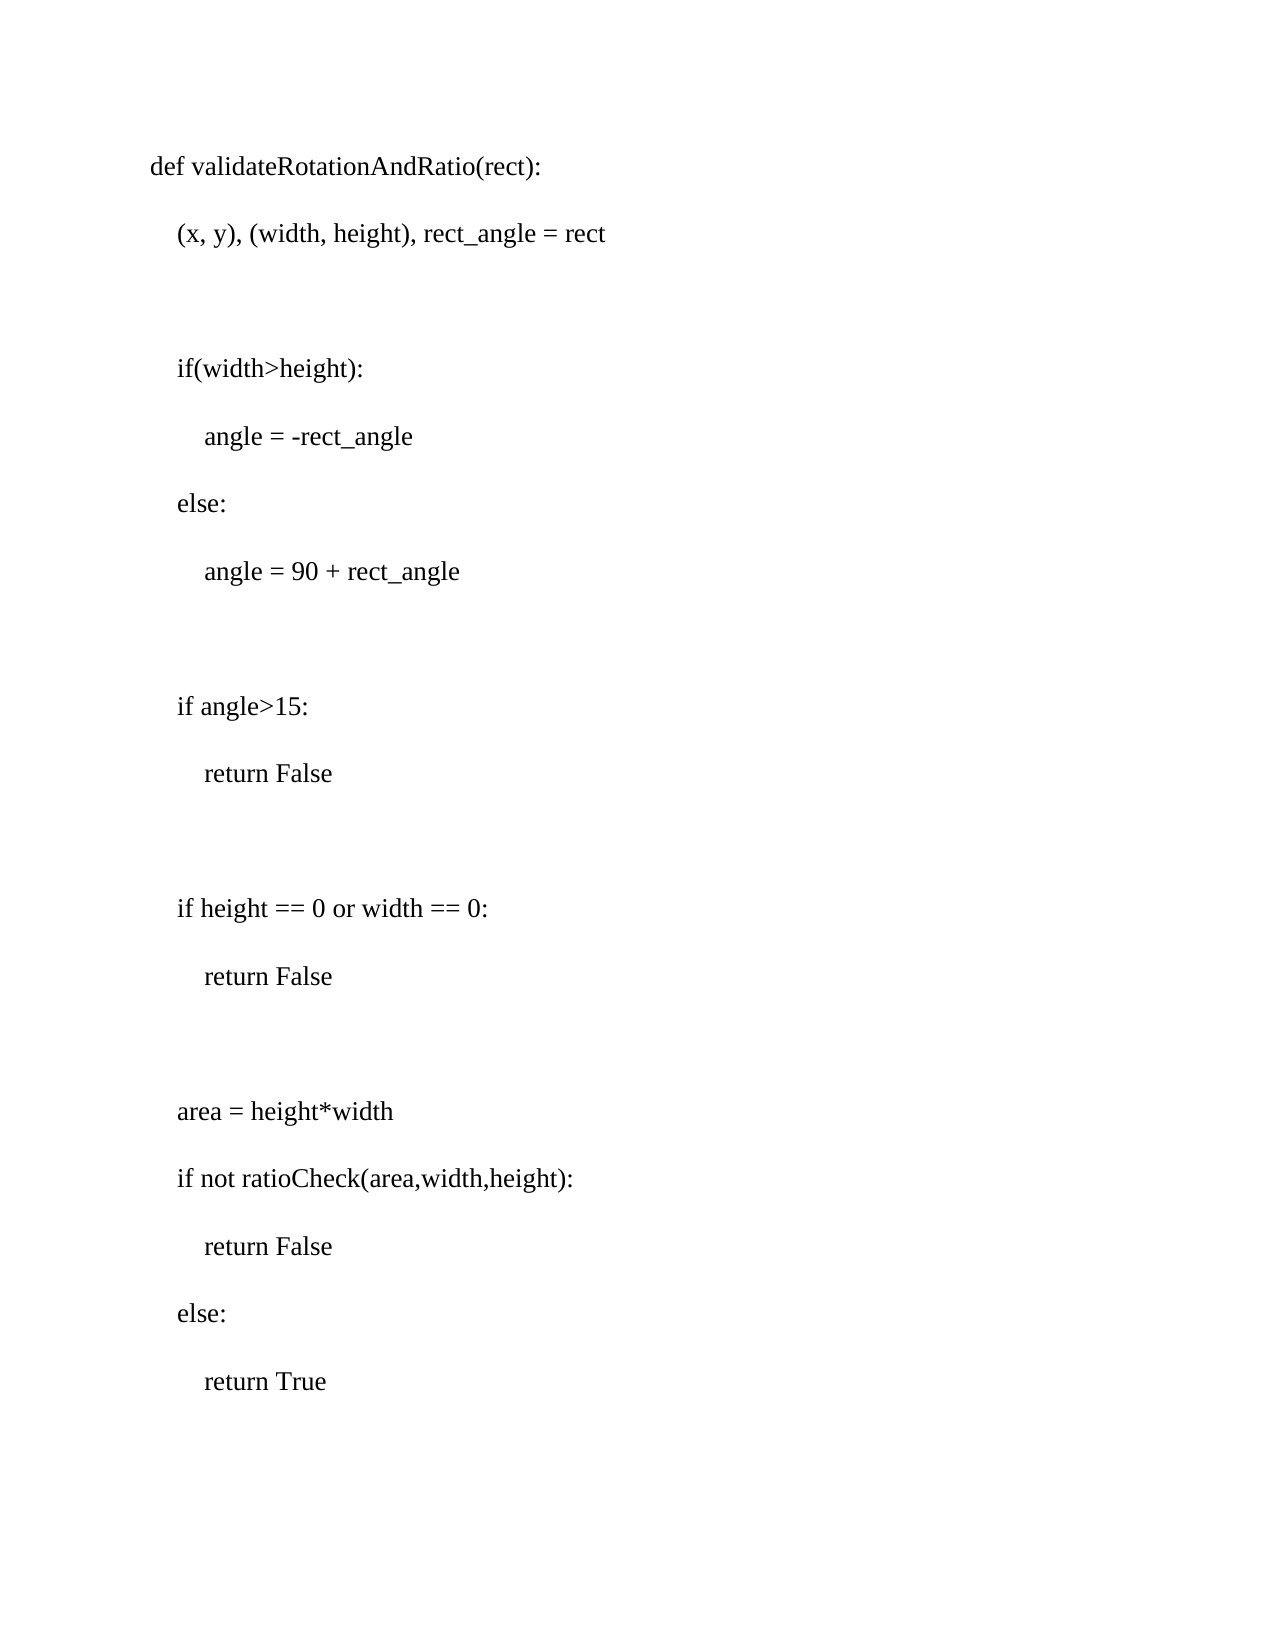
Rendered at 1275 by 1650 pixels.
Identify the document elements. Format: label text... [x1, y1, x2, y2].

text if height == 0 or width == 0: [150, 892, 1125, 924]
text angle = -rect_angle [150, 420, 1125, 451]
text area = height*width [150, 1095, 1125, 1126]
text return True [150, 1365, 1125, 1396]
text return False [150, 1230, 1125, 1261]
text else: [150, 487, 1125, 519]
text if(width>height): [150, 352, 1125, 384]
text (x, y), (width, height), rect_angle = rect [150, 217, 1125, 249]
text return False [150, 960, 1125, 991]
text else: [150, 1297, 1125, 1329]
text return False [150, 757, 1125, 789]
text if not ratioCheck(area,width,height): [150, 1162, 1125, 1194]
text angle = 90 + rect_angle [150, 555, 1125, 586]
text def validateRotationAndRatio(rect): [150, 150, 1125, 181]
text if angle>15: [150, 690, 1125, 721]
